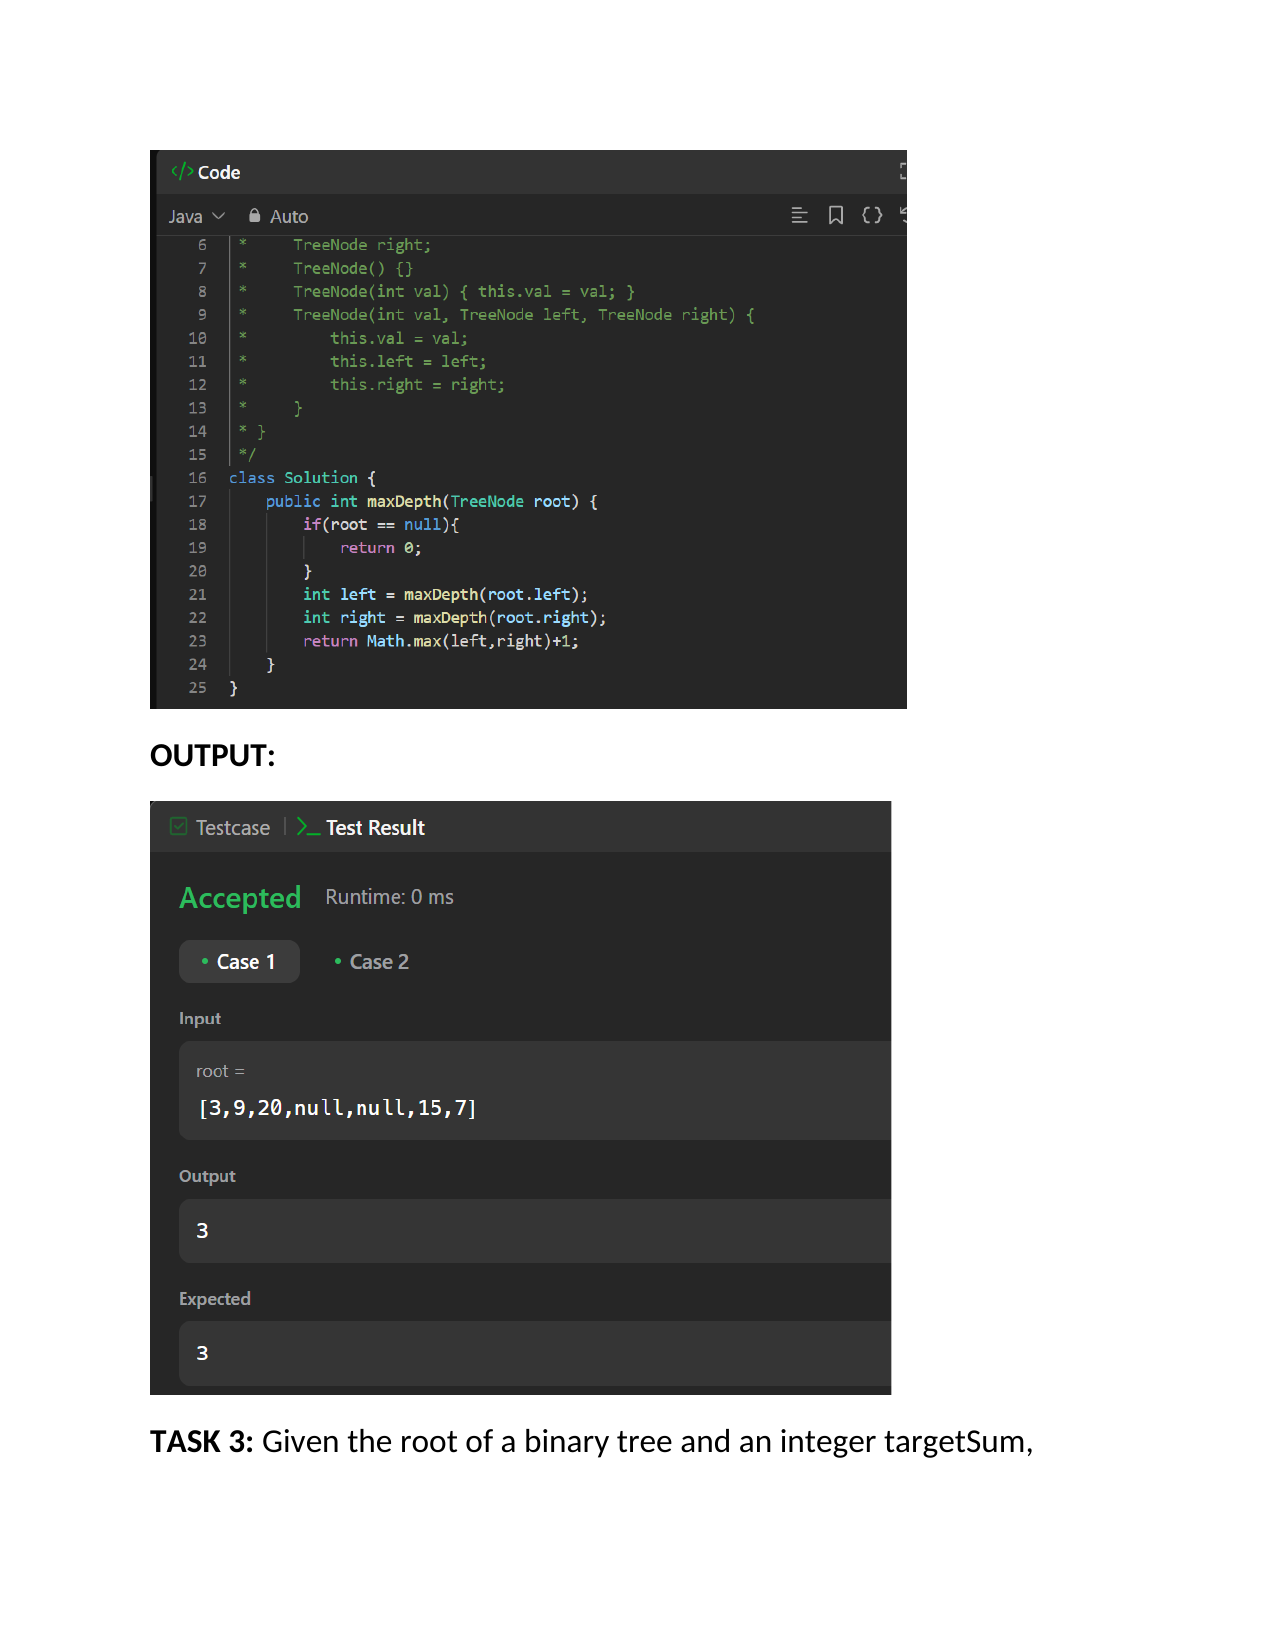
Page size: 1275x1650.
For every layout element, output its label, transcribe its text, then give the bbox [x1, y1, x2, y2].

picture [150, 150, 907, 709]
picture [150, 801, 892, 1395]
text OUTPUT: [150, 734, 1125, 775]
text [150, 1420, 1125, 1461]
